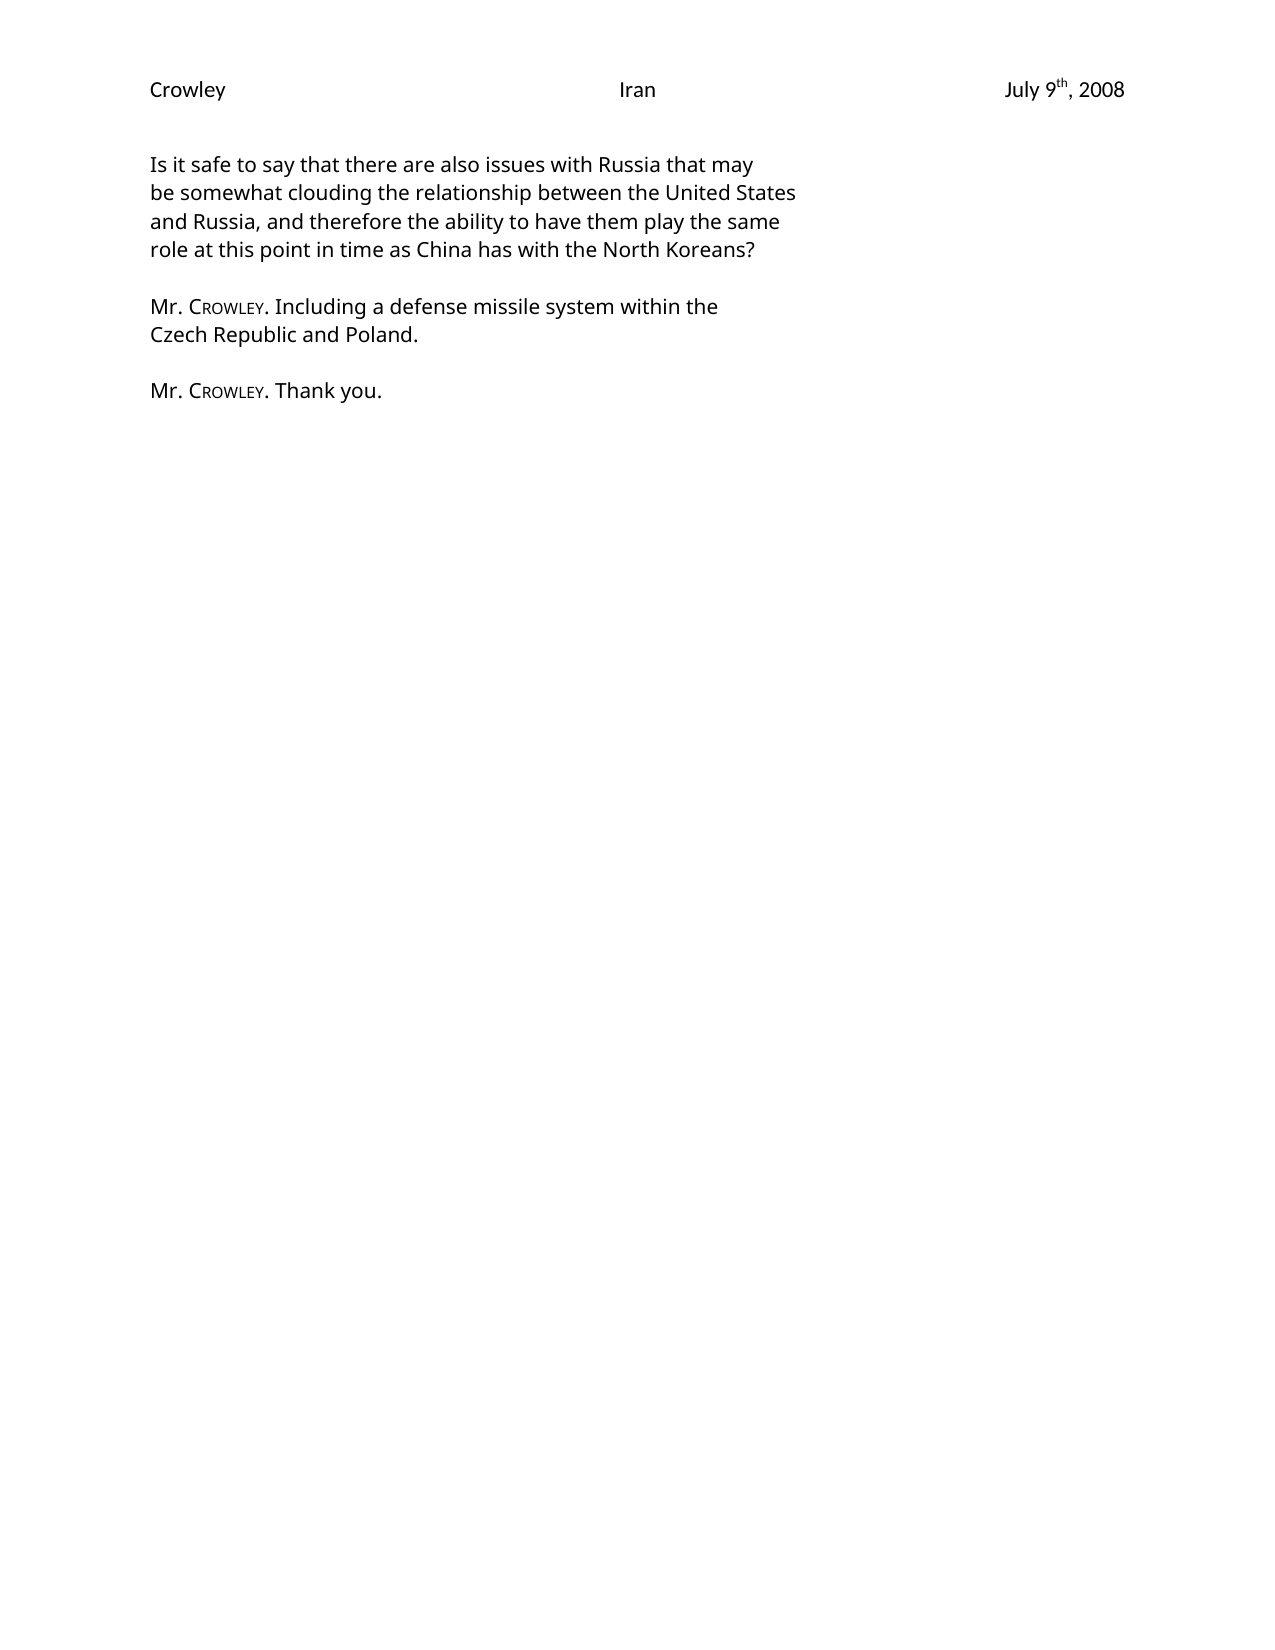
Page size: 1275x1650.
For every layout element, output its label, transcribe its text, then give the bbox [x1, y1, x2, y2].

text Is it safe to say that there are also issues with Russia that may [150, 150, 1125, 178]
text Mr. CROWLEY. Thank you. [150, 377, 1125, 405]
text be somewhat clouding the relationship between the United States [150, 178, 1125, 207]
text Mr. CROWLEY. Including a defense missile system within the [150, 292, 1125, 320]
text Czech Republic and Poland. [150, 320, 1125, 349]
text and Russia, and therefore the ability to have them play the same [150, 207, 1125, 235]
text role at this point in time as China has with the North Koreans? [150, 235, 1125, 264]
